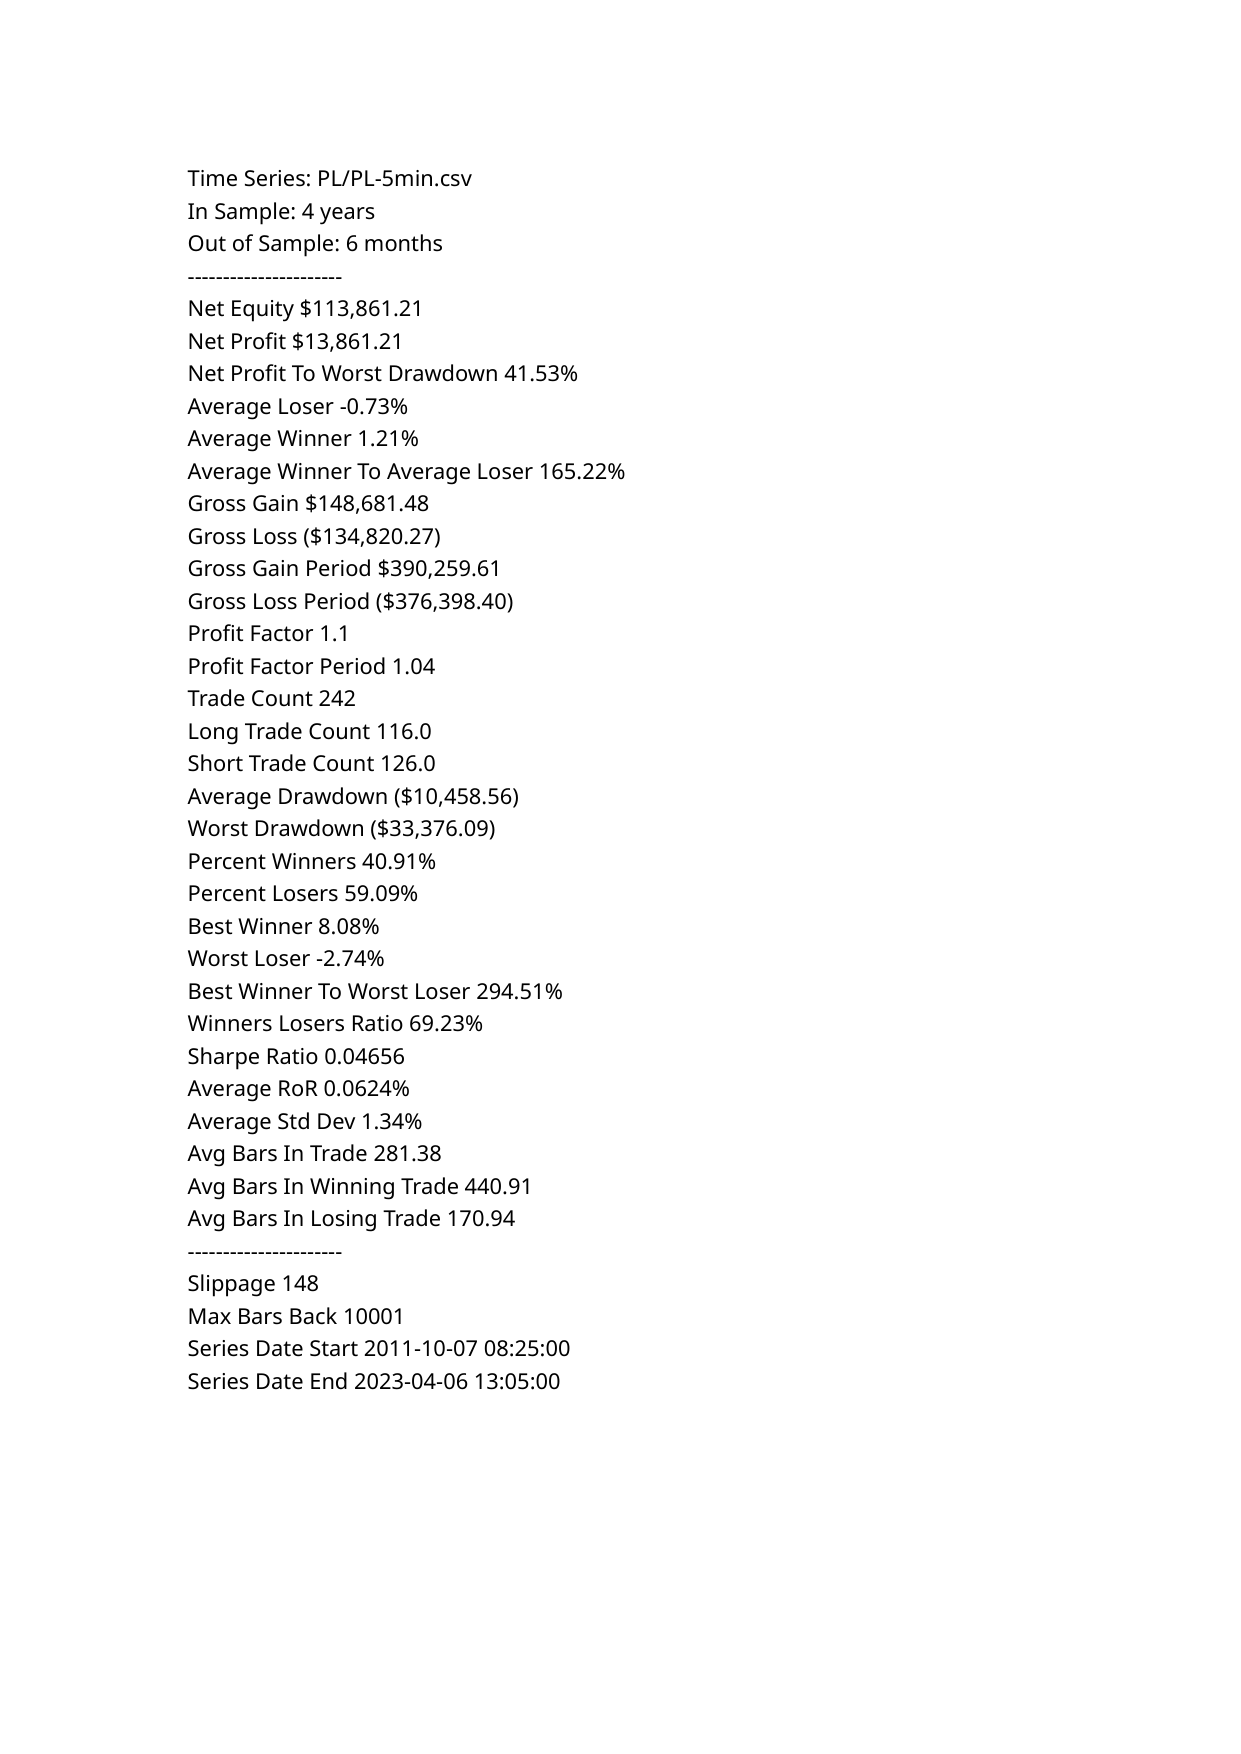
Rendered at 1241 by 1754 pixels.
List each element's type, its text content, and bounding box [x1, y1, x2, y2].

text Net Profit To Worst Drawdown 41.53% [187, 357, 1053, 389]
text Gross Loss ($134,820.27) [187, 519, 1053, 552]
text Worst Drawdown ($33,376.09) [187, 812, 1053, 844]
text In Sample: 4 years [187, 194, 1053, 227]
text Out of Sample: 6 months [187, 227, 1053, 259]
text Best Winner 8.08% [187, 909, 1053, 942]
text Profit Factor 1.1 [187, 617, 1053, 649]
text Average Winner 1.21% [187, 422, 1053, 454]
text Gross Gain Period $390,259.61 [187, 552, 1053, 584]
text Worst Loser -2.74% [187, 942, 1053, 974]
text Gross Loss Period ($376,398.40) [187, 584, 1053, 617]
text Profit Factor Period 1.04 [187, 649, 1053, 682]
text Best Winner To Worst Loser 294.51% [187, 974, 1053, 1007]
text Percent Winners 40.91% [187, 844, 1053, 877]
text ---------------------- [187, 259, 1053, 292]
text Time Series: PL/PL-5min.csv [187, 162, 1053, 194]
text Average Drawdown ($10,458.56) [187, 779, 1053, 812]
text Gross Gain $148,681.48 [187, 487, 1053, 519]
text Percent Losers 59.09% [187, 877, 1053, 909]
text Average Winner To Average Loser 165.22% [187, 454, 1053, 487]
text Winners Losers Ratio 69.23% [187, 1007, 1053, 1039]
text Slippage 148 [187, 1267, 1053, 1299]
text Short Trade Count 126.0 [187, 747, 1053, 779]
text Average RoR 0.0624% [187, 1072, 1053, 1104]
text Avg Bars In Winning Trade 440.91 [187, 1169, 1053, 1202]
text Avg Bars In Trade 281.38 [187, 1137, 1053, 1169]
text ---------------------- [187, 1234, 1053, 1267]
text Trade Count 242 [187, 682, 1053, 714]
text Long Trade Count 116.0 [187, 714, 1053, 747]
text Max Bars Back 10001 [187, 1299, 1053, 1332]
text Net Profit $13,861.21 [187, 324, 1053, 357]
text Series Date End 2023-04-06 13:05:00 [187, 1364, 1053, 1397]
text Net Equity $113,861.21 [187, 292, 1053, 324]
text Average Std Dev 1.34% [187, 1104, 1053, 1137]
text Avg Bars In Losing Trade 170.94 [187, 1202, 1053, 1234]
text Series Date Start 2011-10-07 08:25:00 [187, 1332, 1053, 1364]
text Sharpe Ratio 0.04656 [187, 1039, 1053, 1072]
text Average Loser -0.73% [187, 389, 1053, 422]
